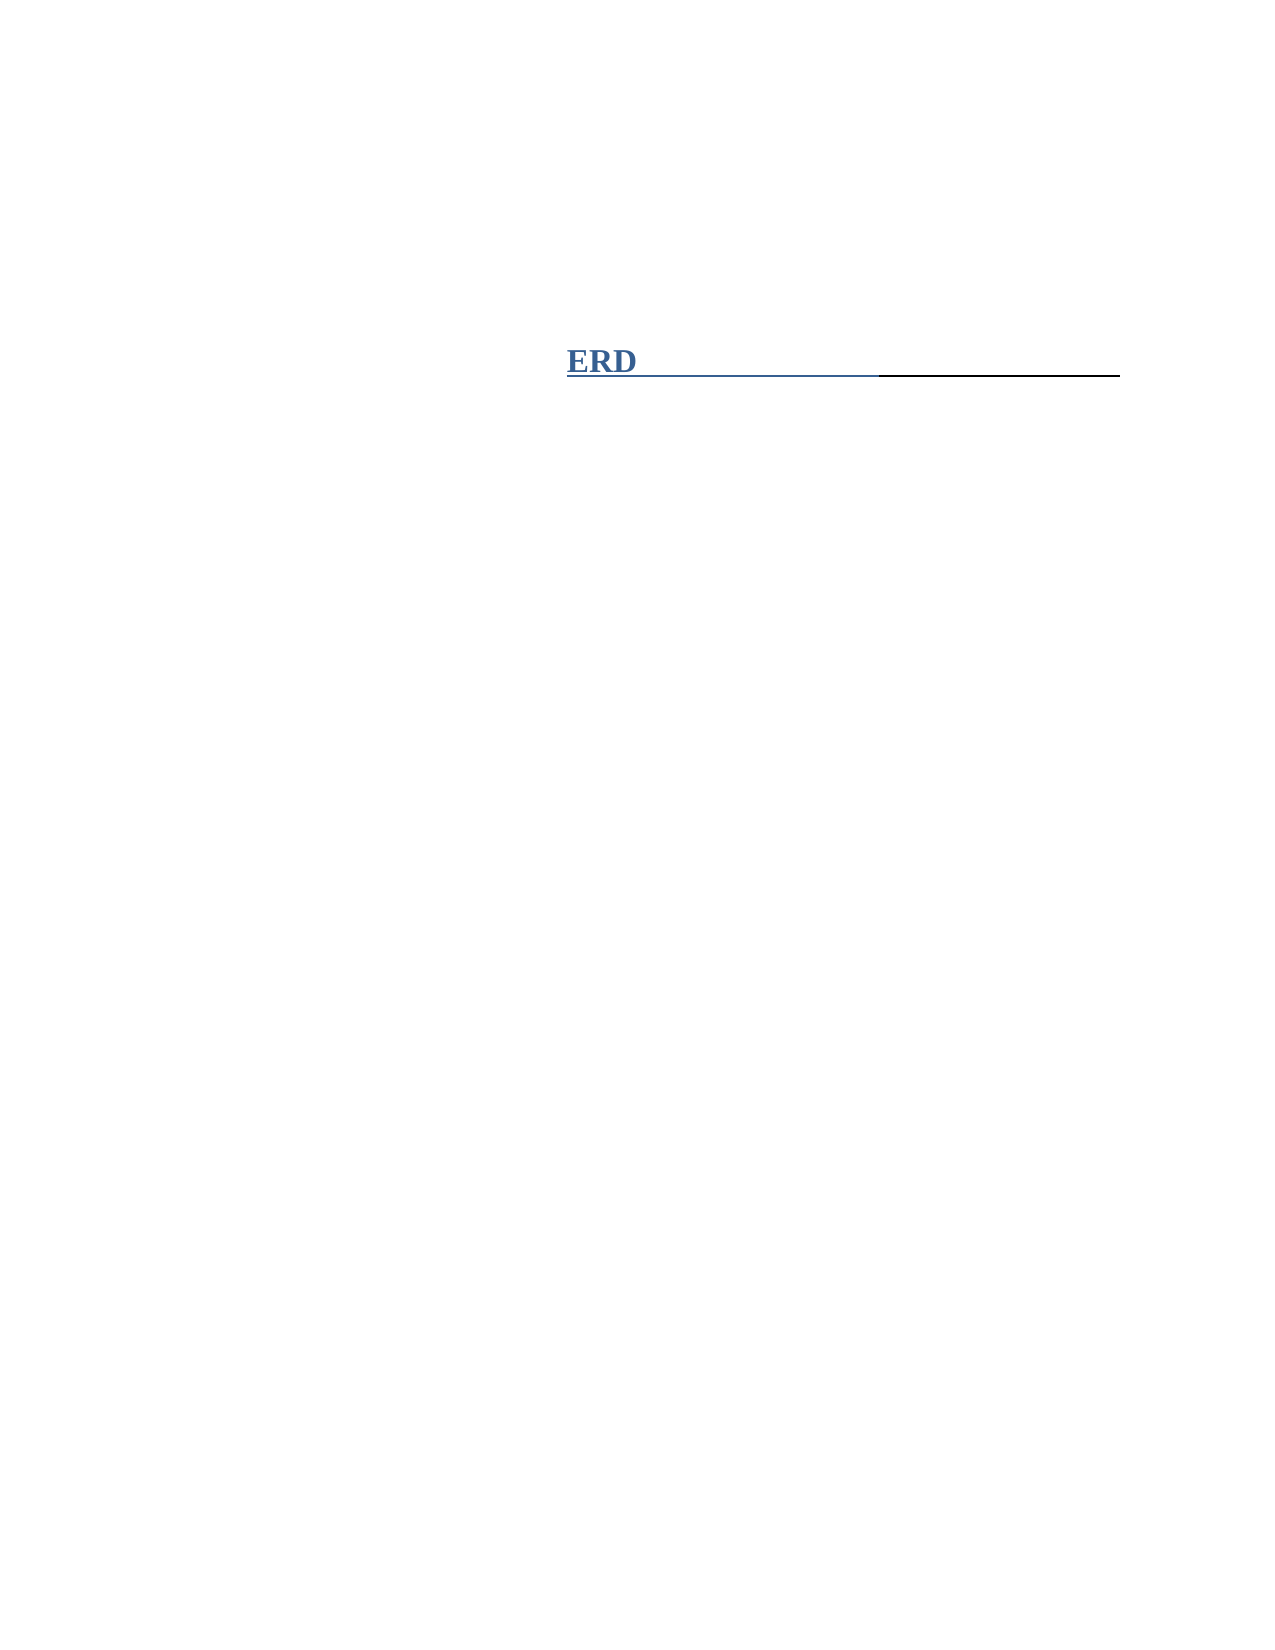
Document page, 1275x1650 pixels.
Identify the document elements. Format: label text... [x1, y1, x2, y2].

text ERD [150, 342, 1125, 380]
